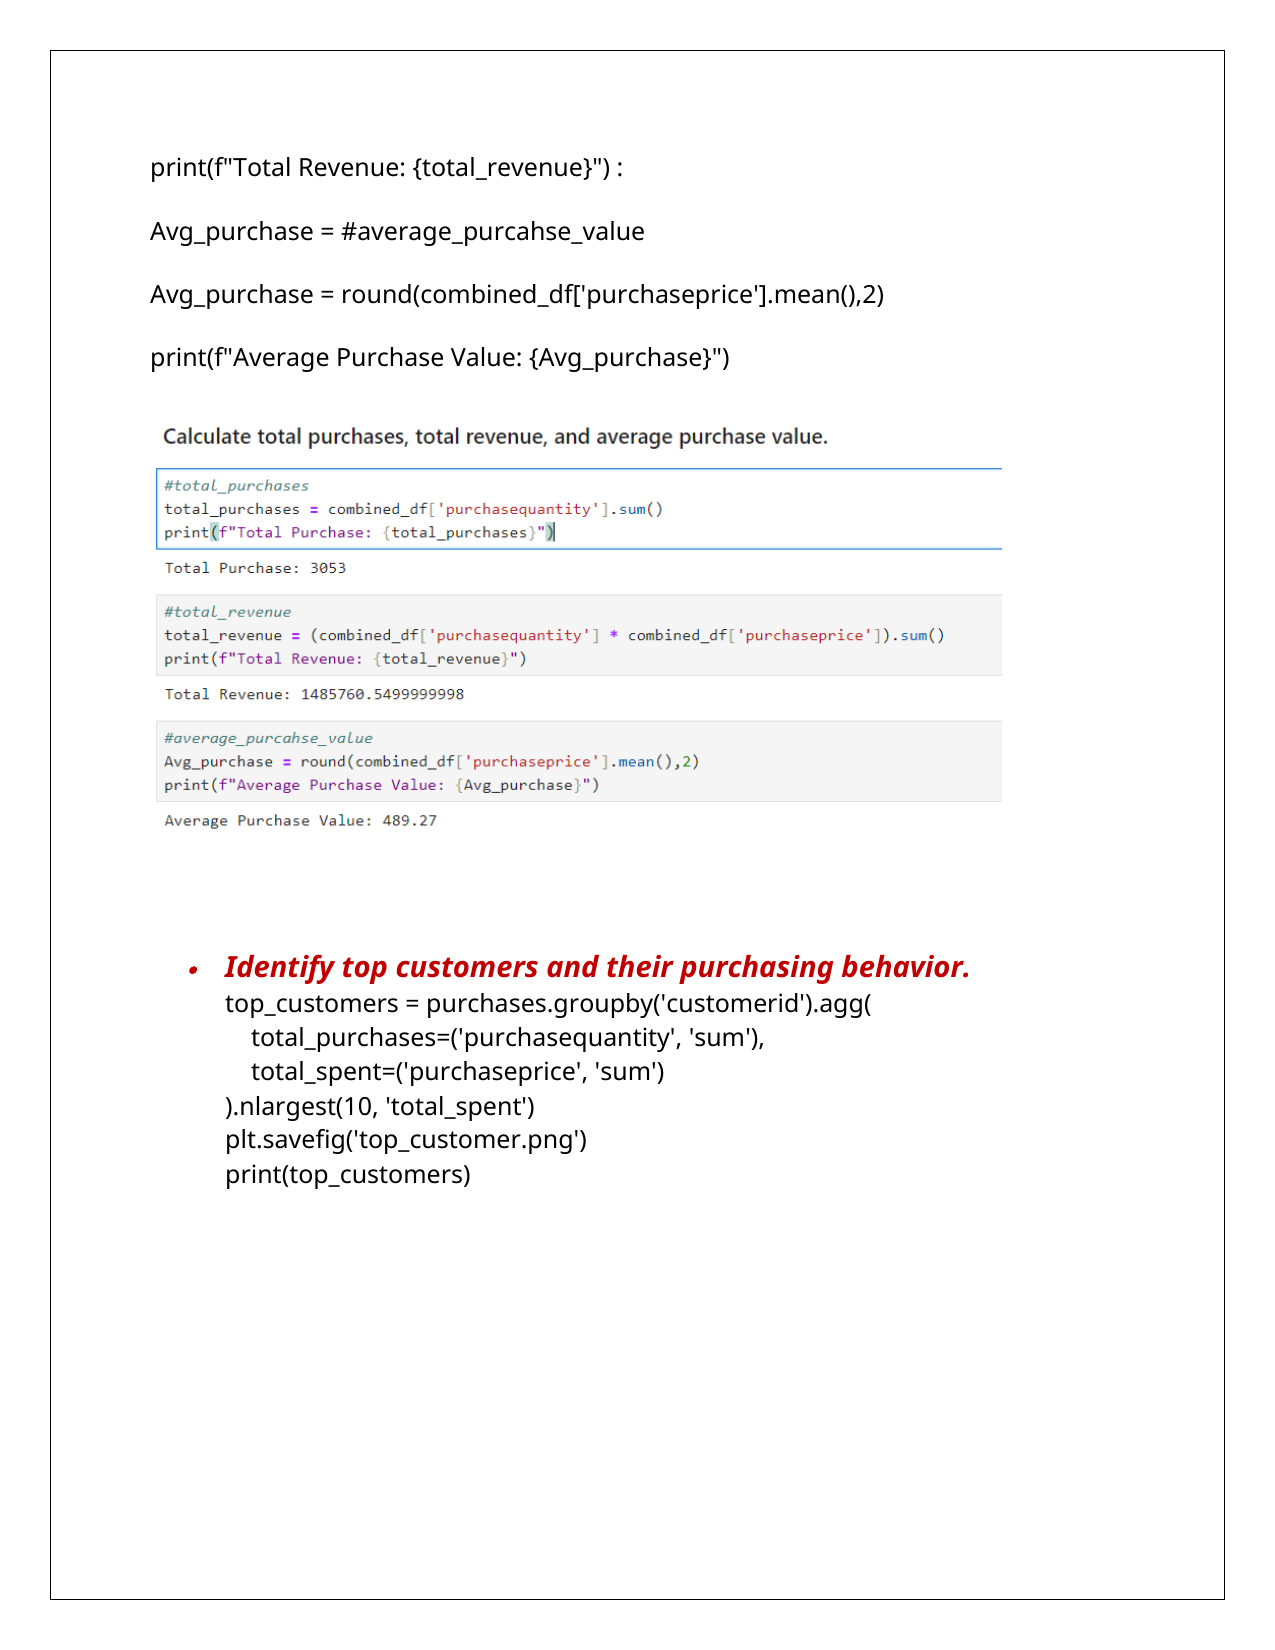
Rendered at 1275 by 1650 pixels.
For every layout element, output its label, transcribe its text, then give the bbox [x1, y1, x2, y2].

list top_customers = purchases.groupby('customerid').agg( [225, 986, 1125, 1020]
picture [150, 402, 1003, 854]
list ).nlargest(10, 'total_spent') [225, 1088, 1125, 1122]
text print(f"Total Revenue: {total_revenue}") : [150, 150, 1125, 184]
list total_purchases=('purchasequantity', 'sum'), [225, 1020, 1125, 1054]
list total_spent=('purchaseprice', 'sum') [225, 1054, 1125, 1088]
list print(top_customers) [225, 1156, 1125, 1190]
text Avg_purchase = round(combined_df['purchaseprice'].mean(),2) [150, 276, 1125, 311]
list Identify top customers and their purchasing behavior. [187, 946, 1125, 986]
text print(f"Average Purchase Value: {Avg_purchase}") [150, 340, 1125, 374]
list plt.savefig('top_customer.png') [225, 1122, 1125, 1156]
text Avg_purchase = #average_purcahse_value [150, 213, 1125, 247]
